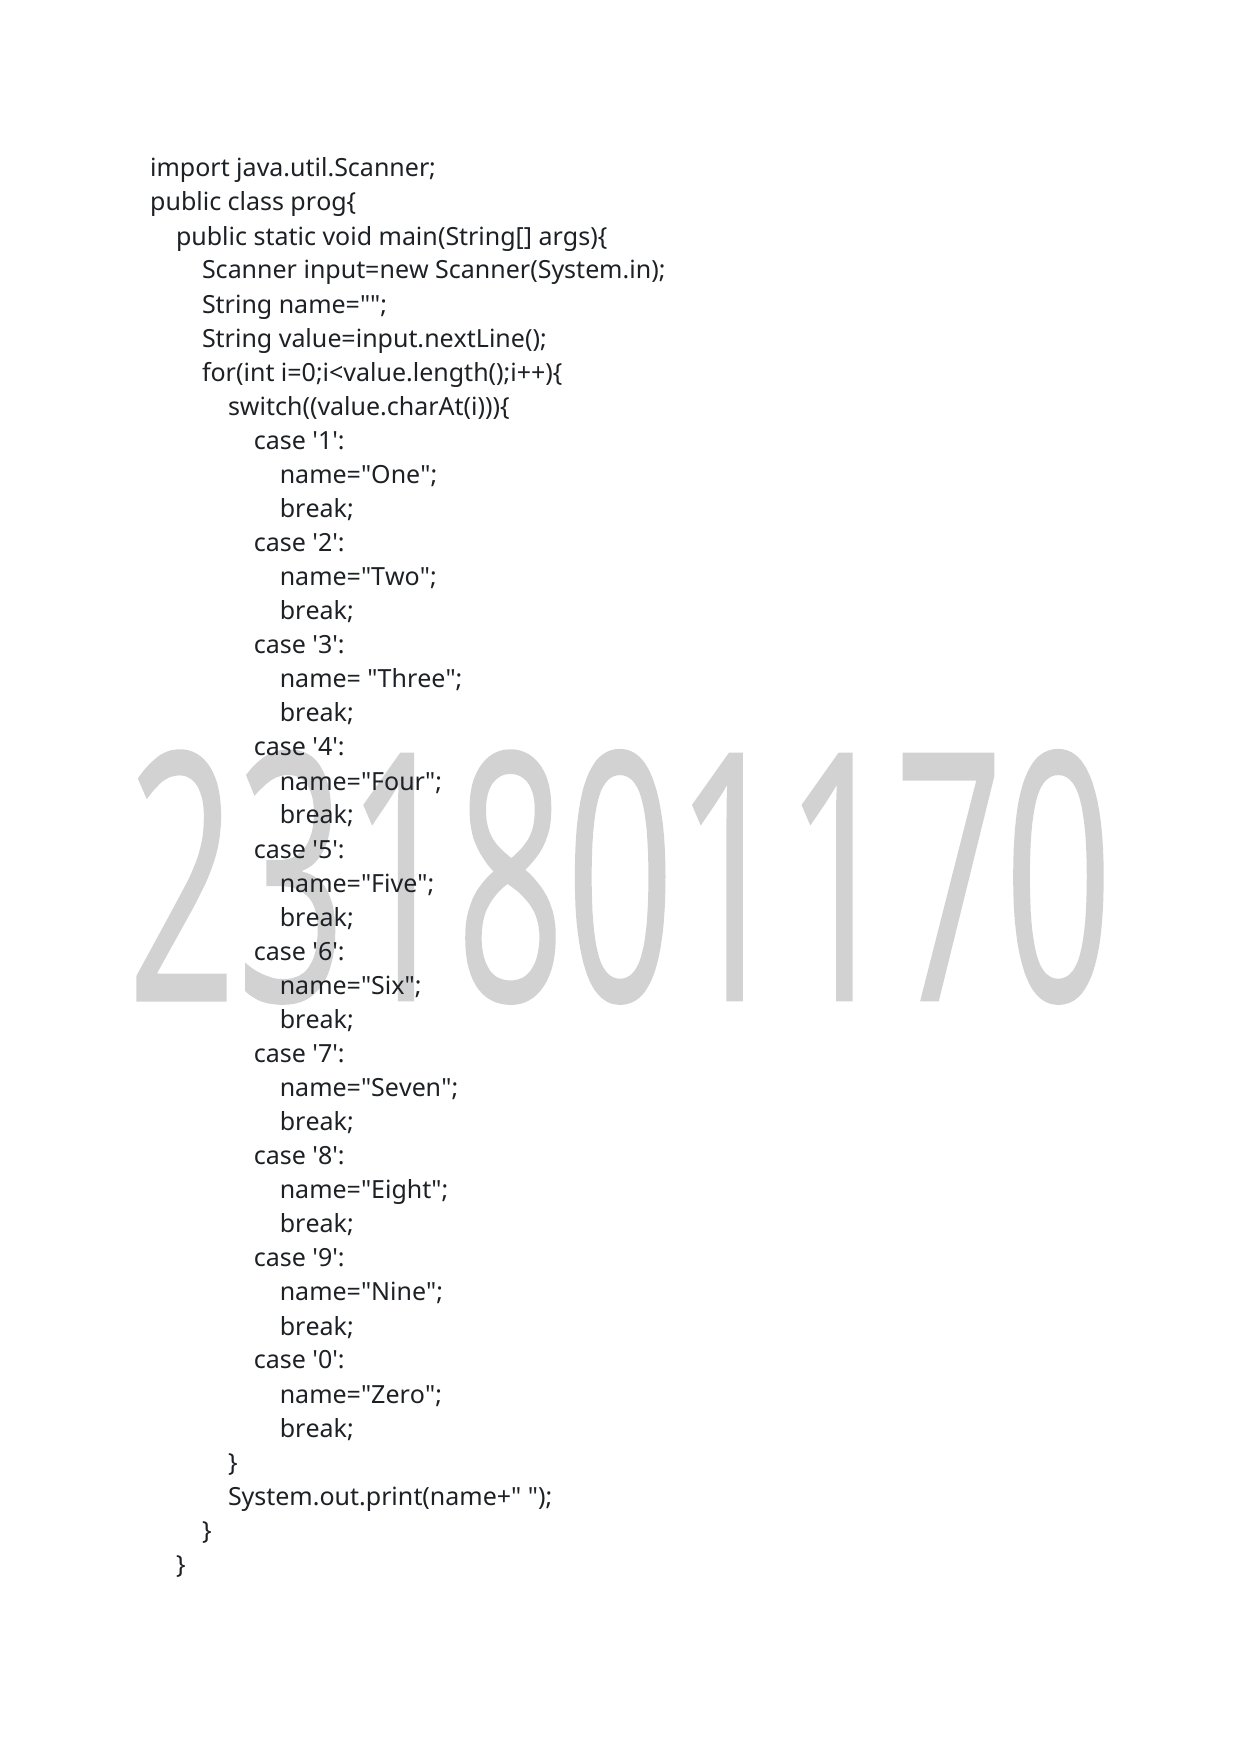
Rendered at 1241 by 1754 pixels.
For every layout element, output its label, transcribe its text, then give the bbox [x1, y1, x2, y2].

text name="Zero"; [150, 1376, 1090, 1410]
text String name=""; [150, 286, 1090, 320]
text break; [150, 491, 1090, 525]
text break; [150, 1206, 1090, 1240]
text case '8': [150, 1138, 1090, 1172]
text case '7': [150, 1036, 1090, 1070]
text name= "Three"; [150, 661, 1090, 695]
text switch((value.charAt(i))){ [150, 388, 1090, 422]
text break; [150, 1410, 1090, 1444]
text String value=input.nextLine(); [150, 320, 1090, 354]
text } [150, 1512, 1090, 1547]
text System.out.print(name+" "); [150, 1478, 1090, 1512]
text case '2': [150, 525, 1090, 559]
text break; [150, 695, 1090, 729]
text name="Six"; [150, 967, 1090, 1002]
text name="Eight"; [150, 1172, 1090, 1206]
text name="Four"; [150, 763, 1090, 797]
text case '1': [150, 422, 1090, 457]
text public class prog{ [150, 184, 1090, 218]
text Scanner input=new Scanner(System.in); [150, 252, 1090, 286]
text case '3': [150, 627, 1090, 661]
text case '5': [150, 831, 1090, 865]
text break; [150, 593, 1090, 627]
text break; [150, 797, 1090, 831]
text case '0': [150, 1342, 1090, 1376]
text break; [150, 1104, 1090, 1138]
text name="Nine"; [150, 1274, 1090, 1308]
text break; [150, 1308, 1090, 1342]
text case '9': [150, 1240, 1090, 1274]
text case '6': [150, 933, 1090, 967]
text break; [150, 899, 1090, 933]
text break; [150, 1002, 1090, 1036]
text case '4': [150, 729, 1090, 763]
text } [150, 1444, 1090, 1478]
text public static void main(String[] args){ [150, 218, 1090, 252]
text name="Two"; [150, 559, 1090, 593]
text } [150, 1547, 1090, 1581]
text for(int i=0;i<value.length();i++){ [150, 354, 1090, 388]
text name="Five"; [150, 865, 1090, 899]
text name="One"; [150, 457, 1090, 491]
text import java.util.Scanner; [150, 150, 1090, 184]
text name="Seven"; [150, 1070, 1090, 1104]
